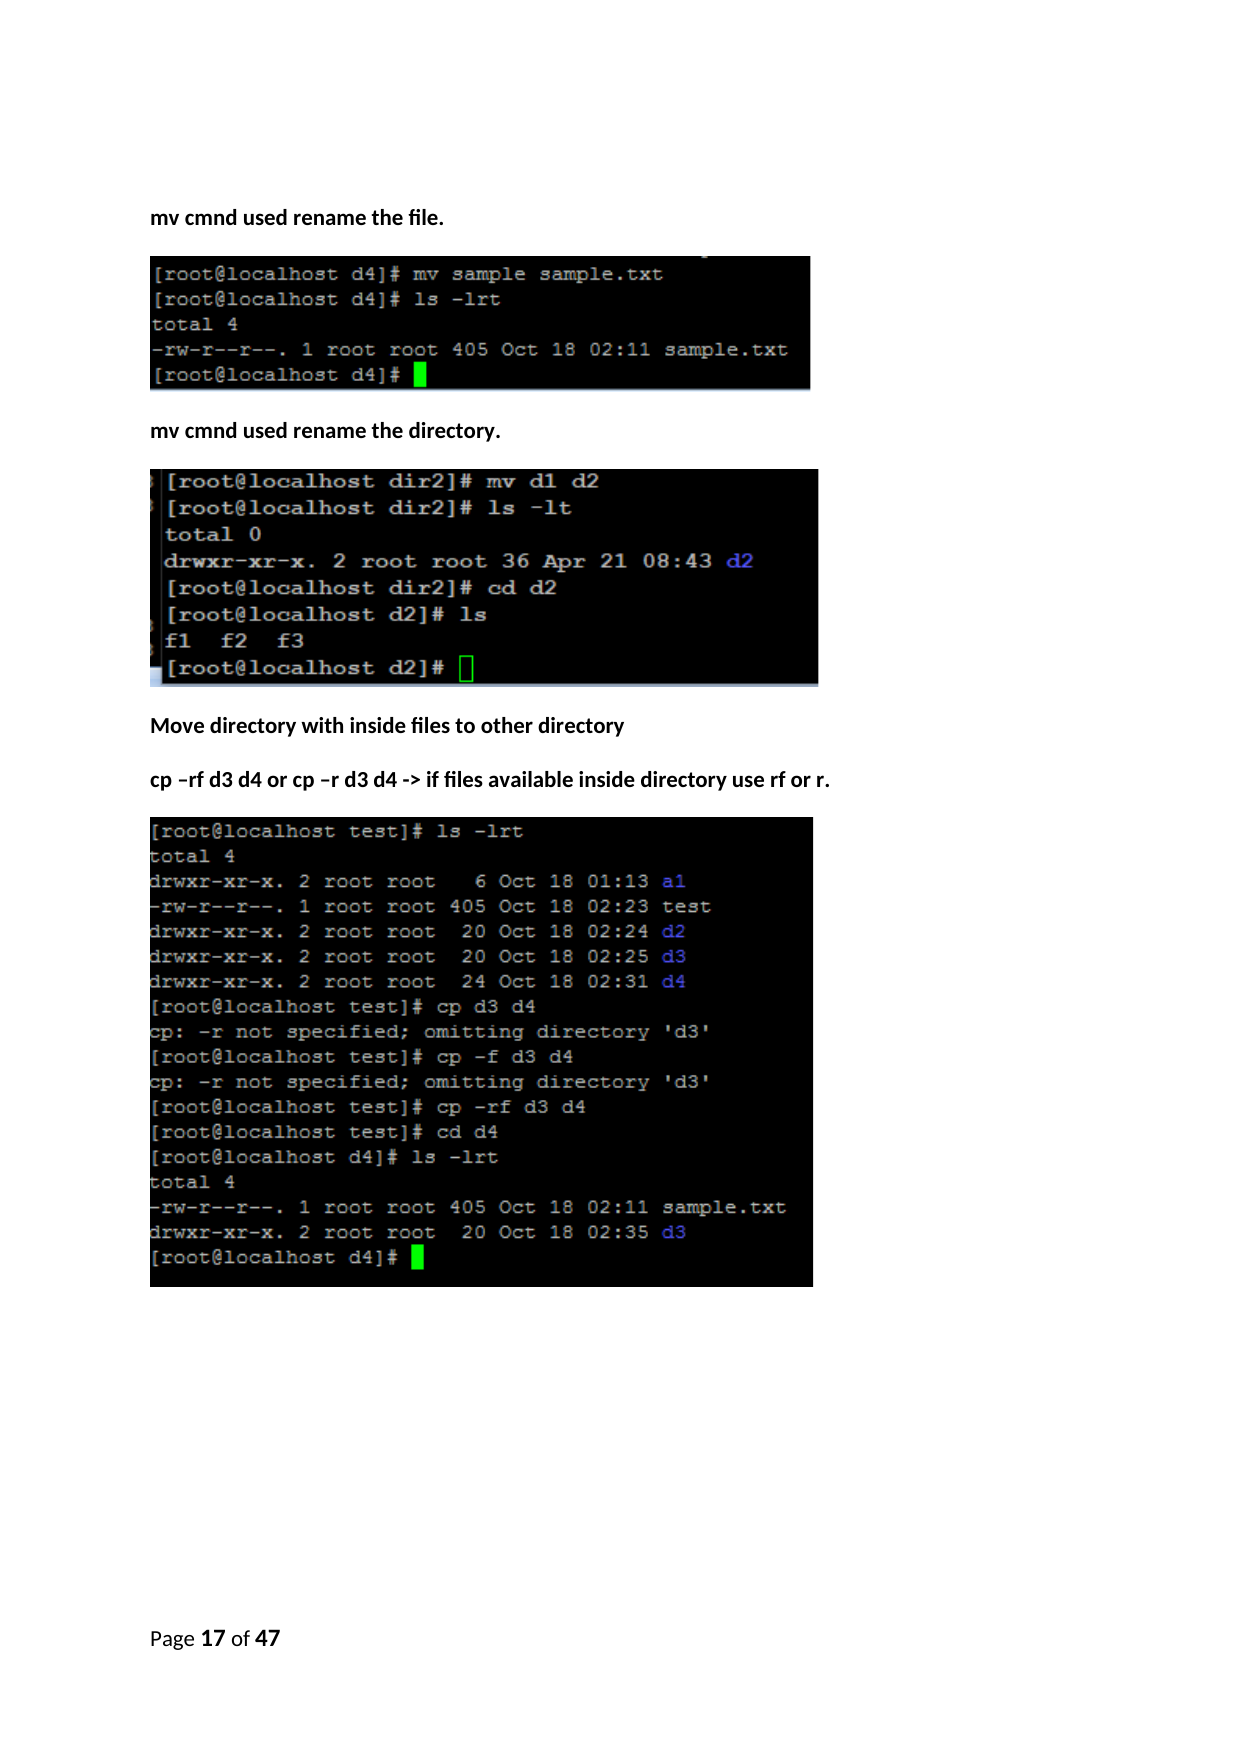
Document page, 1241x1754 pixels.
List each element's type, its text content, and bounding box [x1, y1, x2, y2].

picture [150, 469, 819, 687]
picture [150, 256, 811, 392]
text Move directory with inside files to other directory [150, 712, 1090, 740]
picture [150, 817, 814, 1287]
text mv cmnd used rename the file. [150, 203, 1090, 231]
text mv cmnd used rename the directory. [150, 417, 1090, 444]
text cp –rf d3 d4 or cp –r d3 d4 -> if files available inside directory use rf or r. [150, 765, 1090, 793]
